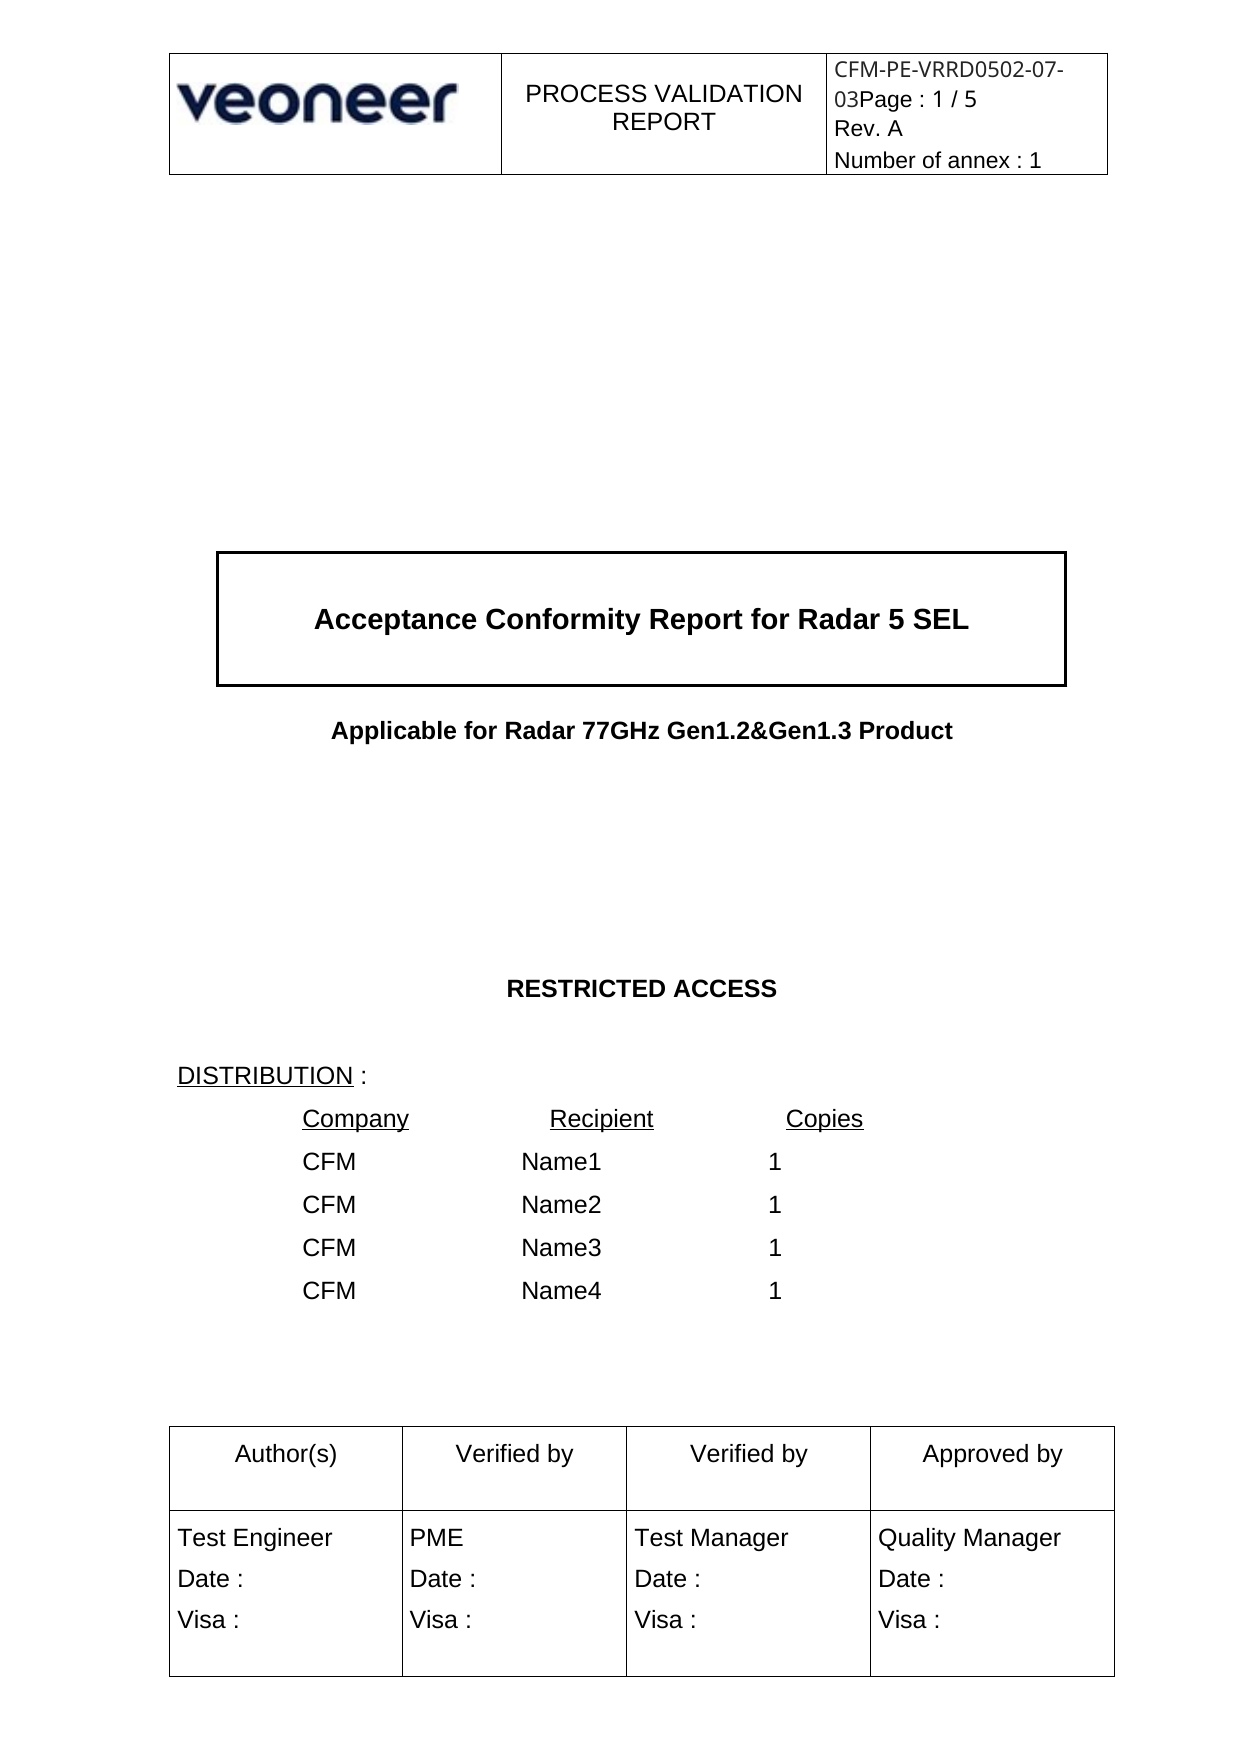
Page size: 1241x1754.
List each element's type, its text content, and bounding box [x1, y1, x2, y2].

text CFM Name3 1 [295, 1233, 959, 1262]
text CFM Name2 1 [295, 1190, 959, 1219]
text Acceptance Conformity Report for Radar 5 SEL [219, 597, 1064, 636]
picture [176, 82, 459, 125]
text DISTRIBUTION : [177, 1061, 1107, 1089]
text Company Recipient Copies [252, 1104, 1107, 1132]
text RESTRICTED ACCESS [177, 974, 1107, 1003]
text Applicable for Radar 77GHz Gen1.2&Gen1.3 Product [177, 716, 1107, 744]
text CFM Name4 1 [295, 1276, 959, 1305]
text CFM Name1 1 [295, 1147, 959, 1176]
